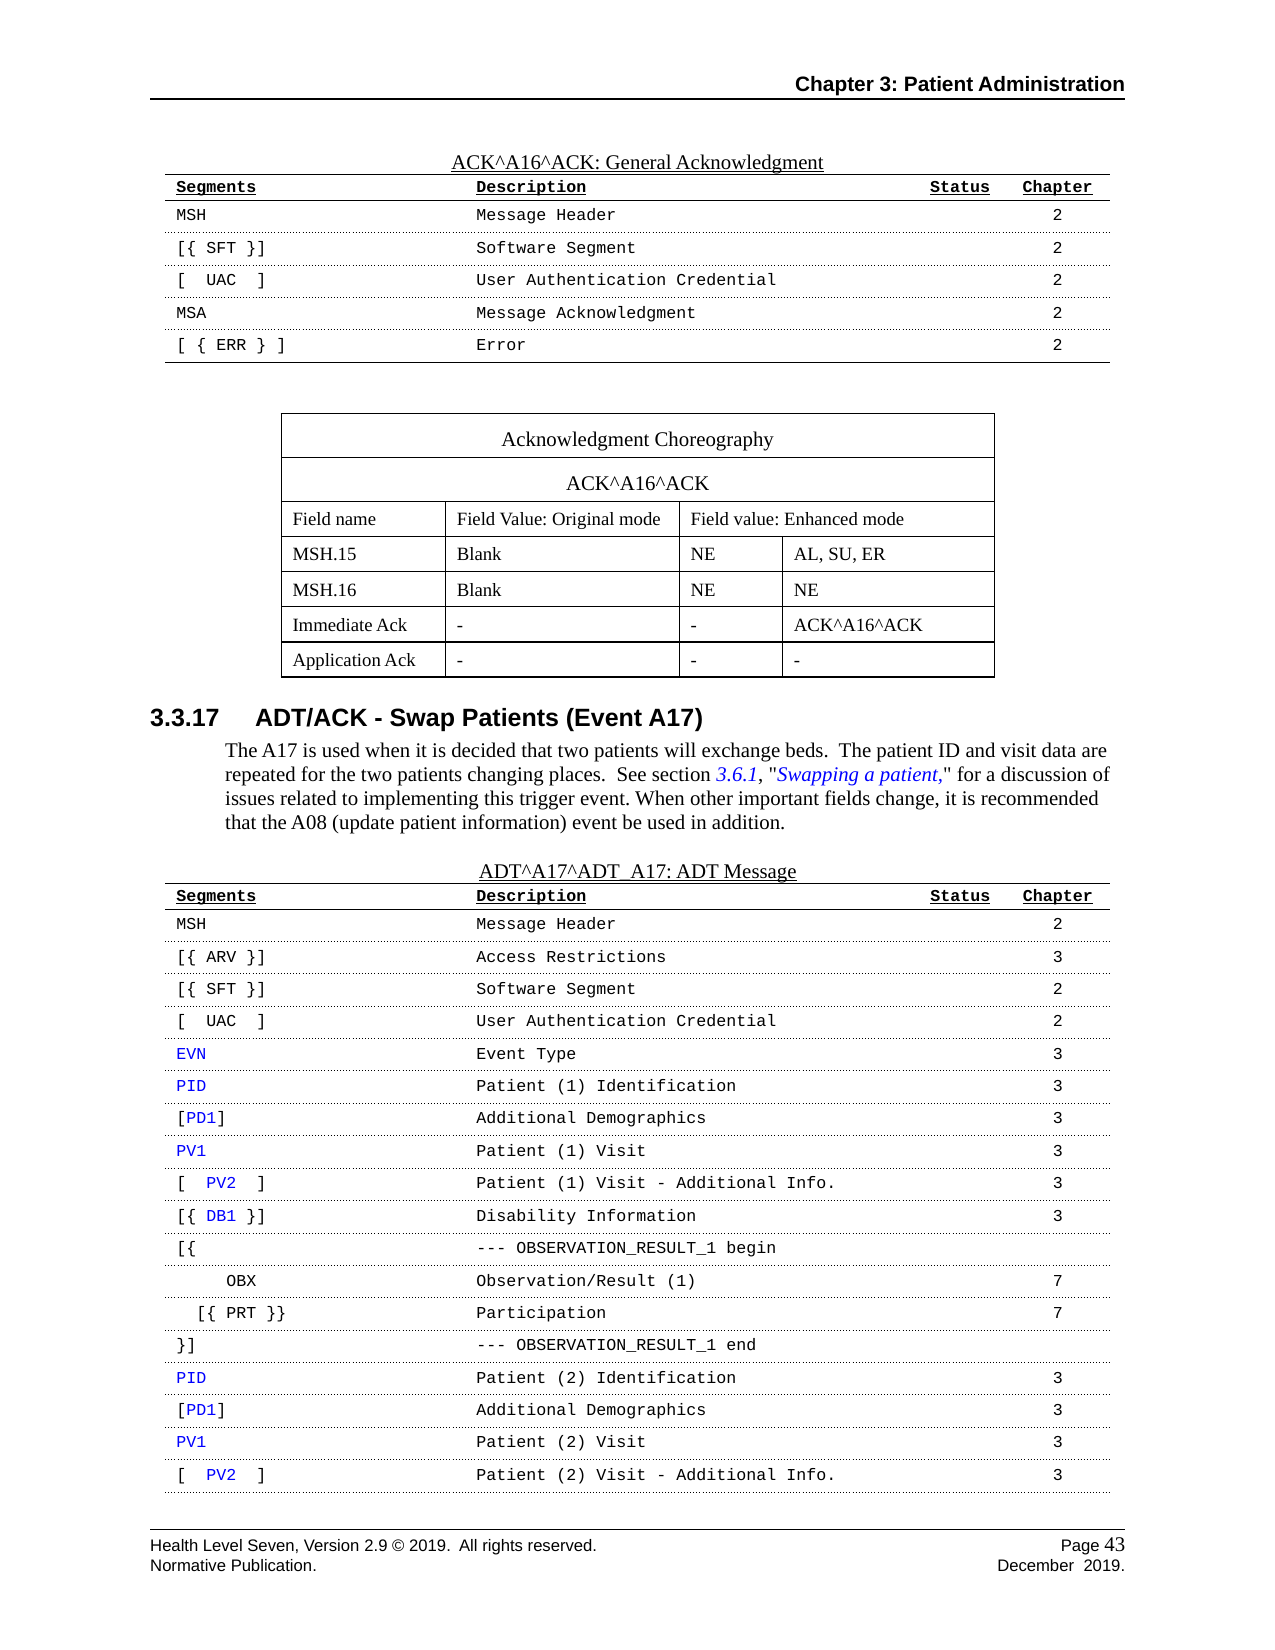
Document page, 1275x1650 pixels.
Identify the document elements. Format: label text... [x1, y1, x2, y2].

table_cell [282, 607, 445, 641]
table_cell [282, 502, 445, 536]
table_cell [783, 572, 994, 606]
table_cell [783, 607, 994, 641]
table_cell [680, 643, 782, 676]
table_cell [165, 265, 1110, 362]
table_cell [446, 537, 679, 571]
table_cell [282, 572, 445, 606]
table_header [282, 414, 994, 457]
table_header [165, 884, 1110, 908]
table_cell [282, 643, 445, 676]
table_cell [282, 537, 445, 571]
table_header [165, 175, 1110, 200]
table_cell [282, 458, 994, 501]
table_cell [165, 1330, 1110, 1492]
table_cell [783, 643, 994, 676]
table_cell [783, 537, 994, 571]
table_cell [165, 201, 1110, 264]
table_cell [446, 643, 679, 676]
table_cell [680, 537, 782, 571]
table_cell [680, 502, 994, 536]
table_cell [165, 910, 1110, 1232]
text ADT^A17^ADT_A17: ADT Message [150, 859, 1125, 883]
text ACK^A16^ACK: General Acknowledgment [150, 150, 1125, 174]
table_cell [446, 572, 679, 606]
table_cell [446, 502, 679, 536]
subtitle ADT/ACK - Swap Patients (Event A17) [150, 702, 1125, 731]
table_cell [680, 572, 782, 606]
text The A17 is used when it is decided that two patients will exchange beds. The patient ID and visit data are repeated for the two patients changing places. See section 3.5.1, "Swapping a patient," for a discussion of issues related to implementing this trigger event. When other important fields change, it is recommended that the A08 (update patient information) event be used in addition. [225, 737, 1125, 834]
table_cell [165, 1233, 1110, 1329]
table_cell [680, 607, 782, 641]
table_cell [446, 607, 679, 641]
